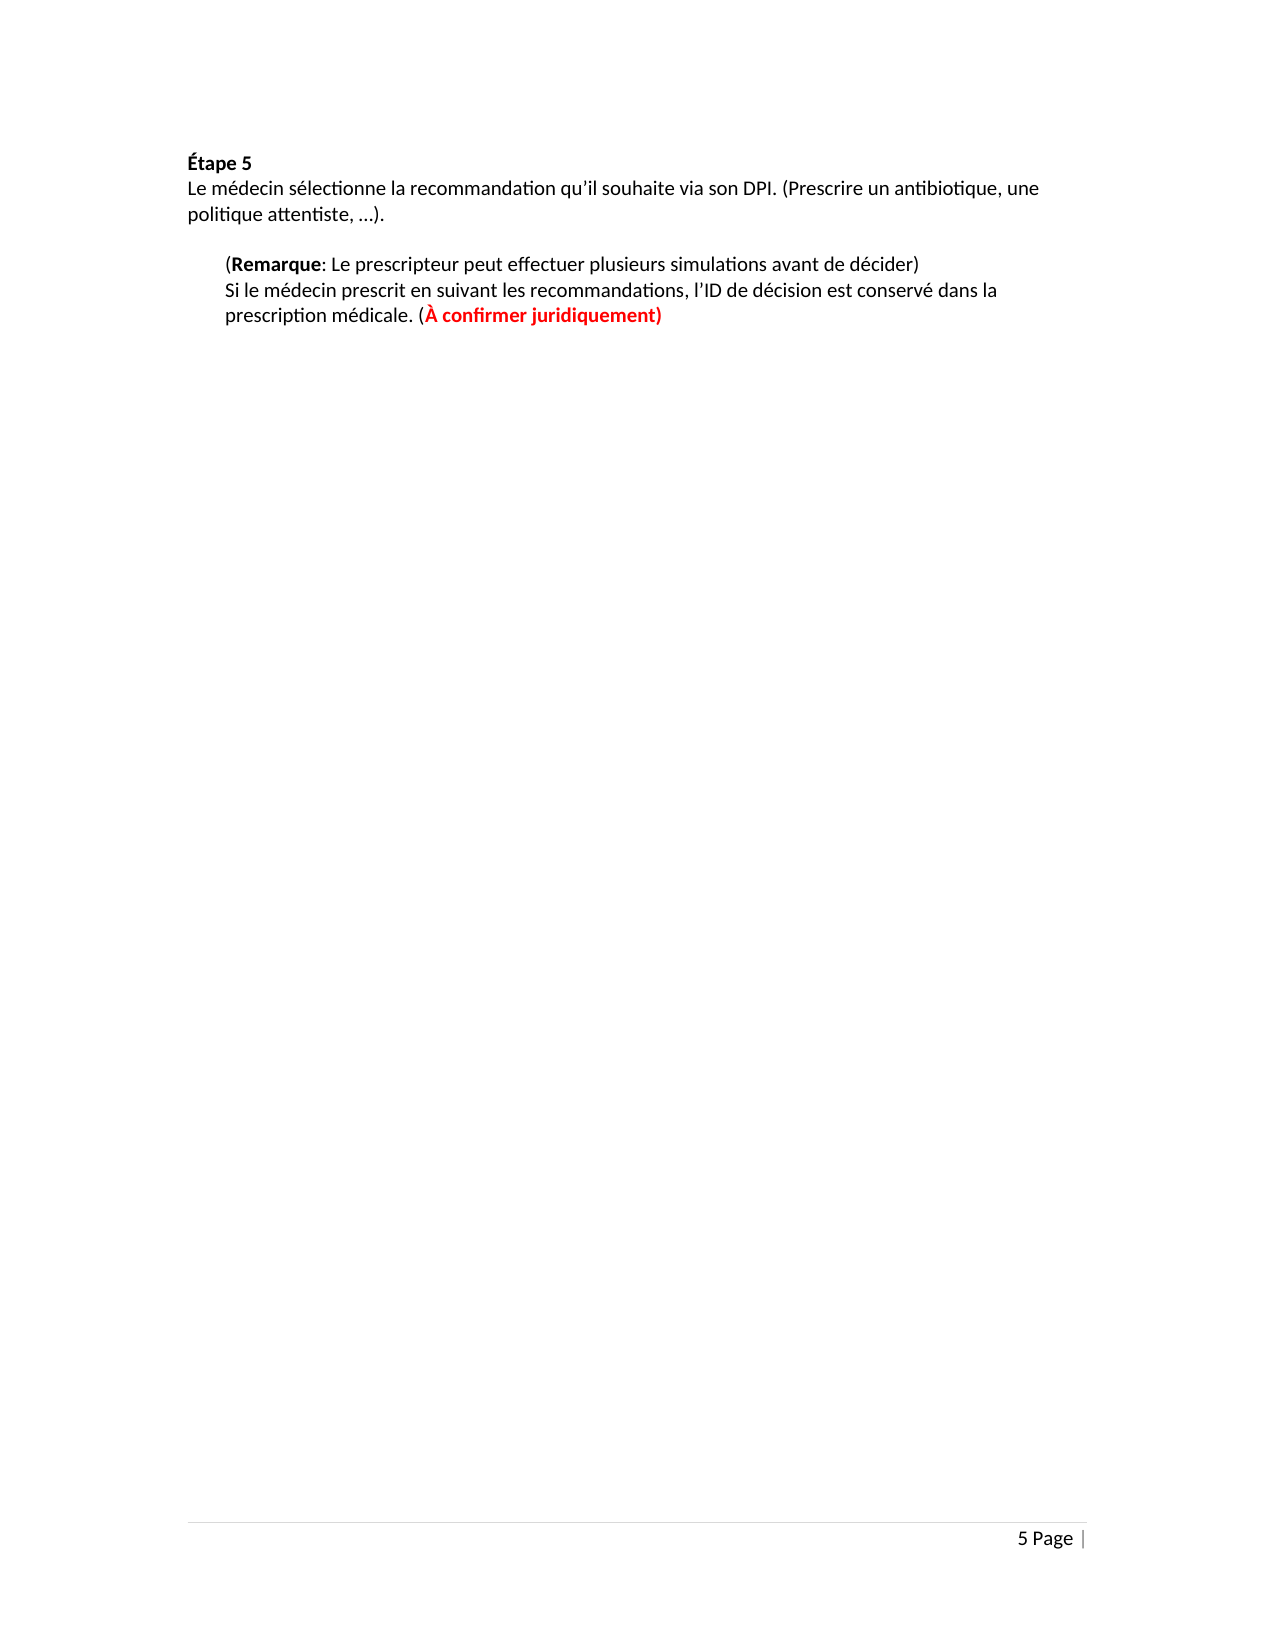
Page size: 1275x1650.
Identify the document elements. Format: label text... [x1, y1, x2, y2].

text Étape 5 [187, 150, 1087, 175]
text Si le médecin prescrit en suivant les recommandations, l’ID de décision est conservé dans la prescription médicale. (À confirmer juridiquement) [225, 277, 1087, 328]
text Le médecin sélectionne la recommandation qu’il souhaite via son DPI. (Prescrire un antibiotique, une politique attentiste, …). [187, 175, 1087, 226]
text (Remarque: Le prescripteur peut effectuer plusieurs simulations avant de décider) [225, 252, 1087, 277]
